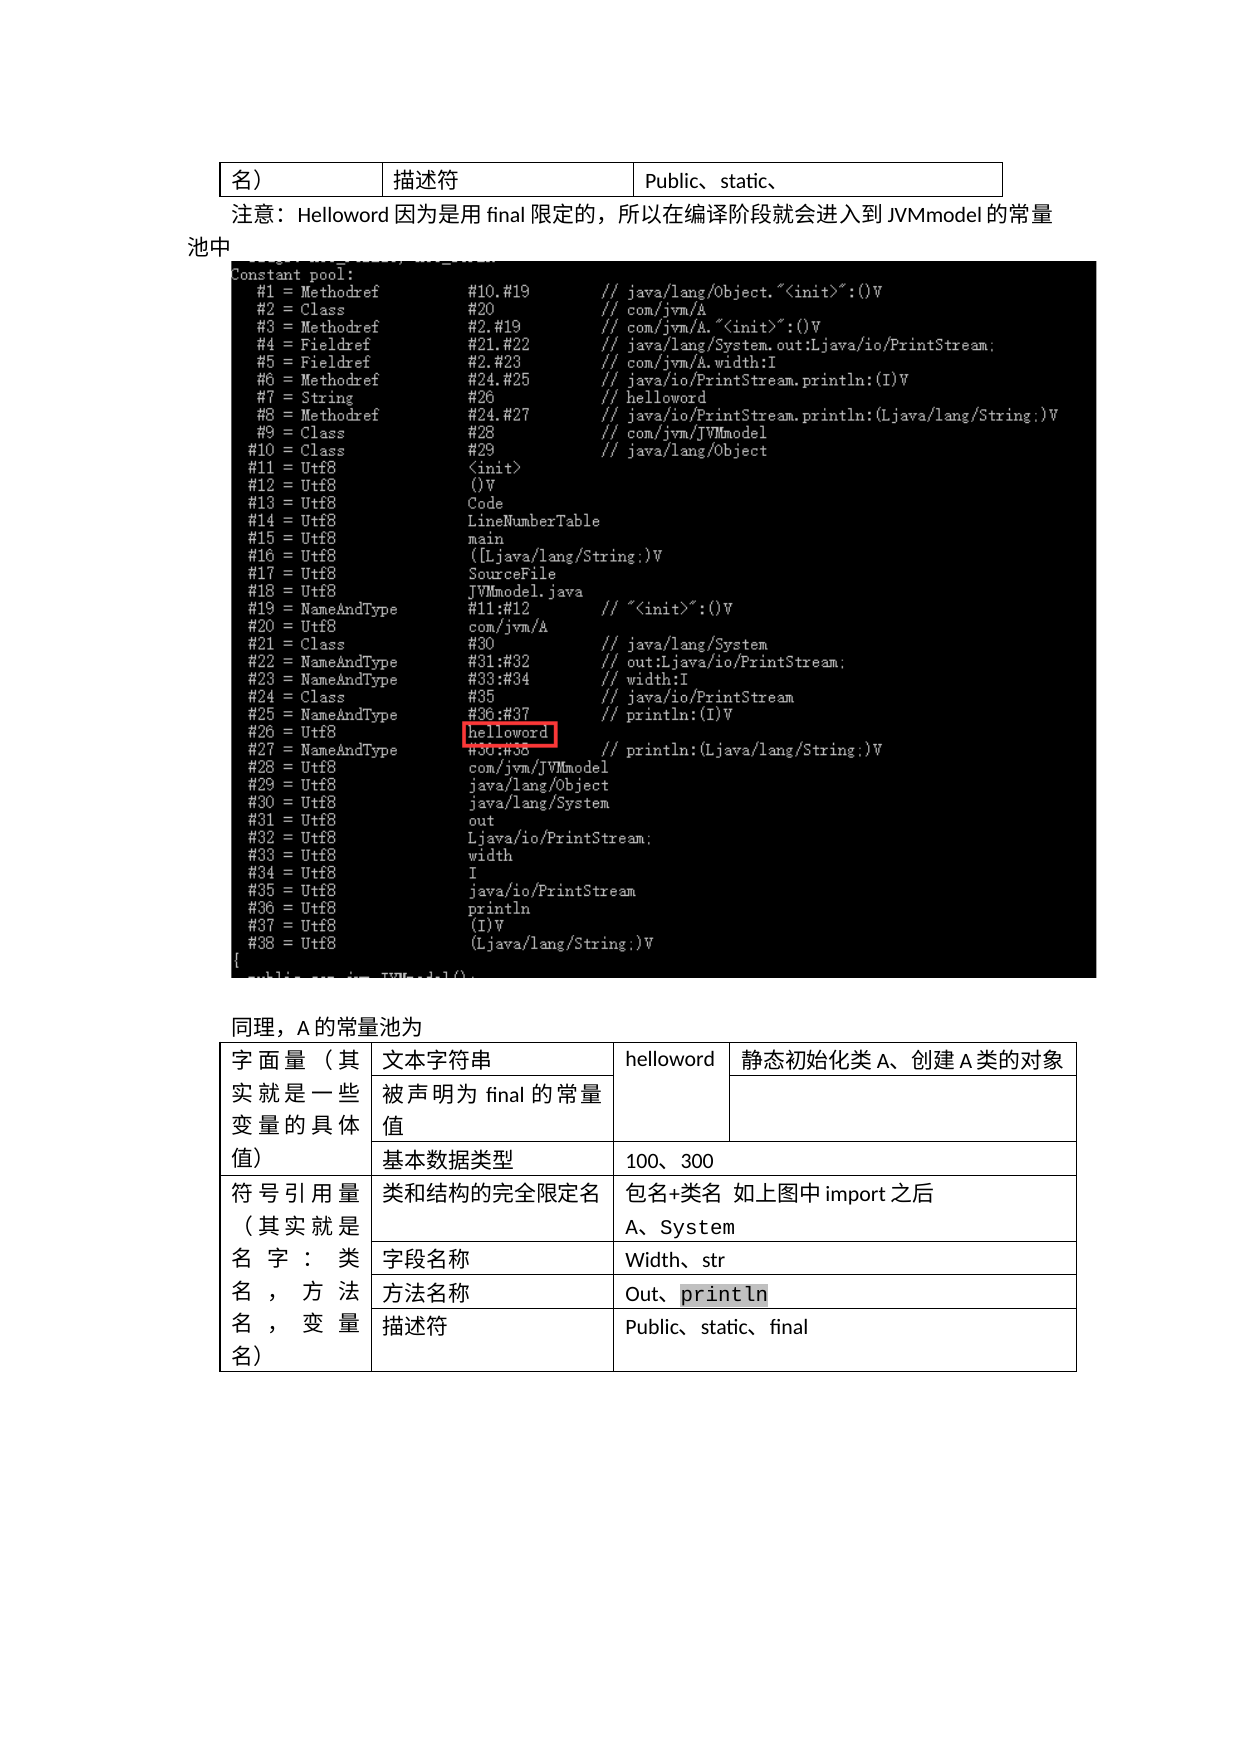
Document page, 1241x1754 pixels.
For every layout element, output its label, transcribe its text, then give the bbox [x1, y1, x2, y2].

picture [231, 261, 1097, 978]
list 同理，A的常量池为 [231, 1009, 1053, 1042]
table_cell Out、println [614, 1275, 1076, 1308]
table_header 文本字符串 [372, 1043, 613, 1075]
table_cell Width、str [614, 1242, 1076, 1274]
table_cell 基本数据类型 [372, 1142, 613, 1175]
table_cell 类和结构的完全限定名 [372, 1176, 613, 1241]
table_header helloword [614, 1043, 729, 1141]
table_cell [730, 1076, 1076, 1141]
text 注意：Helloword因为是用final限定的，所以在编译阶段就会进入到JVMmodel的常量池中 [187, 197, 1053, 262]
table_header 字面量（其实就是一些变量的具体值） [221, 1043, 371, 1175]
table_cell 被声明为final的常量值 [372, 1076, 613, 1141]
table_cell 描述符 [372, 1309, 613, 1371]
table_cell 字段名称 [372, 1242, 613, 1274]
table_cell 描述符 [383, 163, 633, 196]
table_header 静态初始化类A、创建A类的对象 [730, 1043, 1076, 1075]
table_cell Public、static、 [634, 163, 1002, 196]
table_cell Public、static、final [614, 1309, 1076, 1371]
table_cell 方法名称 [372, 1275, 613, 1308]
table_cell 100、300 [614, 1142, 1076, 1175]
table_cell 包名+类名 如上图中import之后 A、System [614, 1176, 1076, 1241]
table_cell 符号引用量（其实就是名字：类名，方法名，变量名） [221, 1176, 371, 1371]
